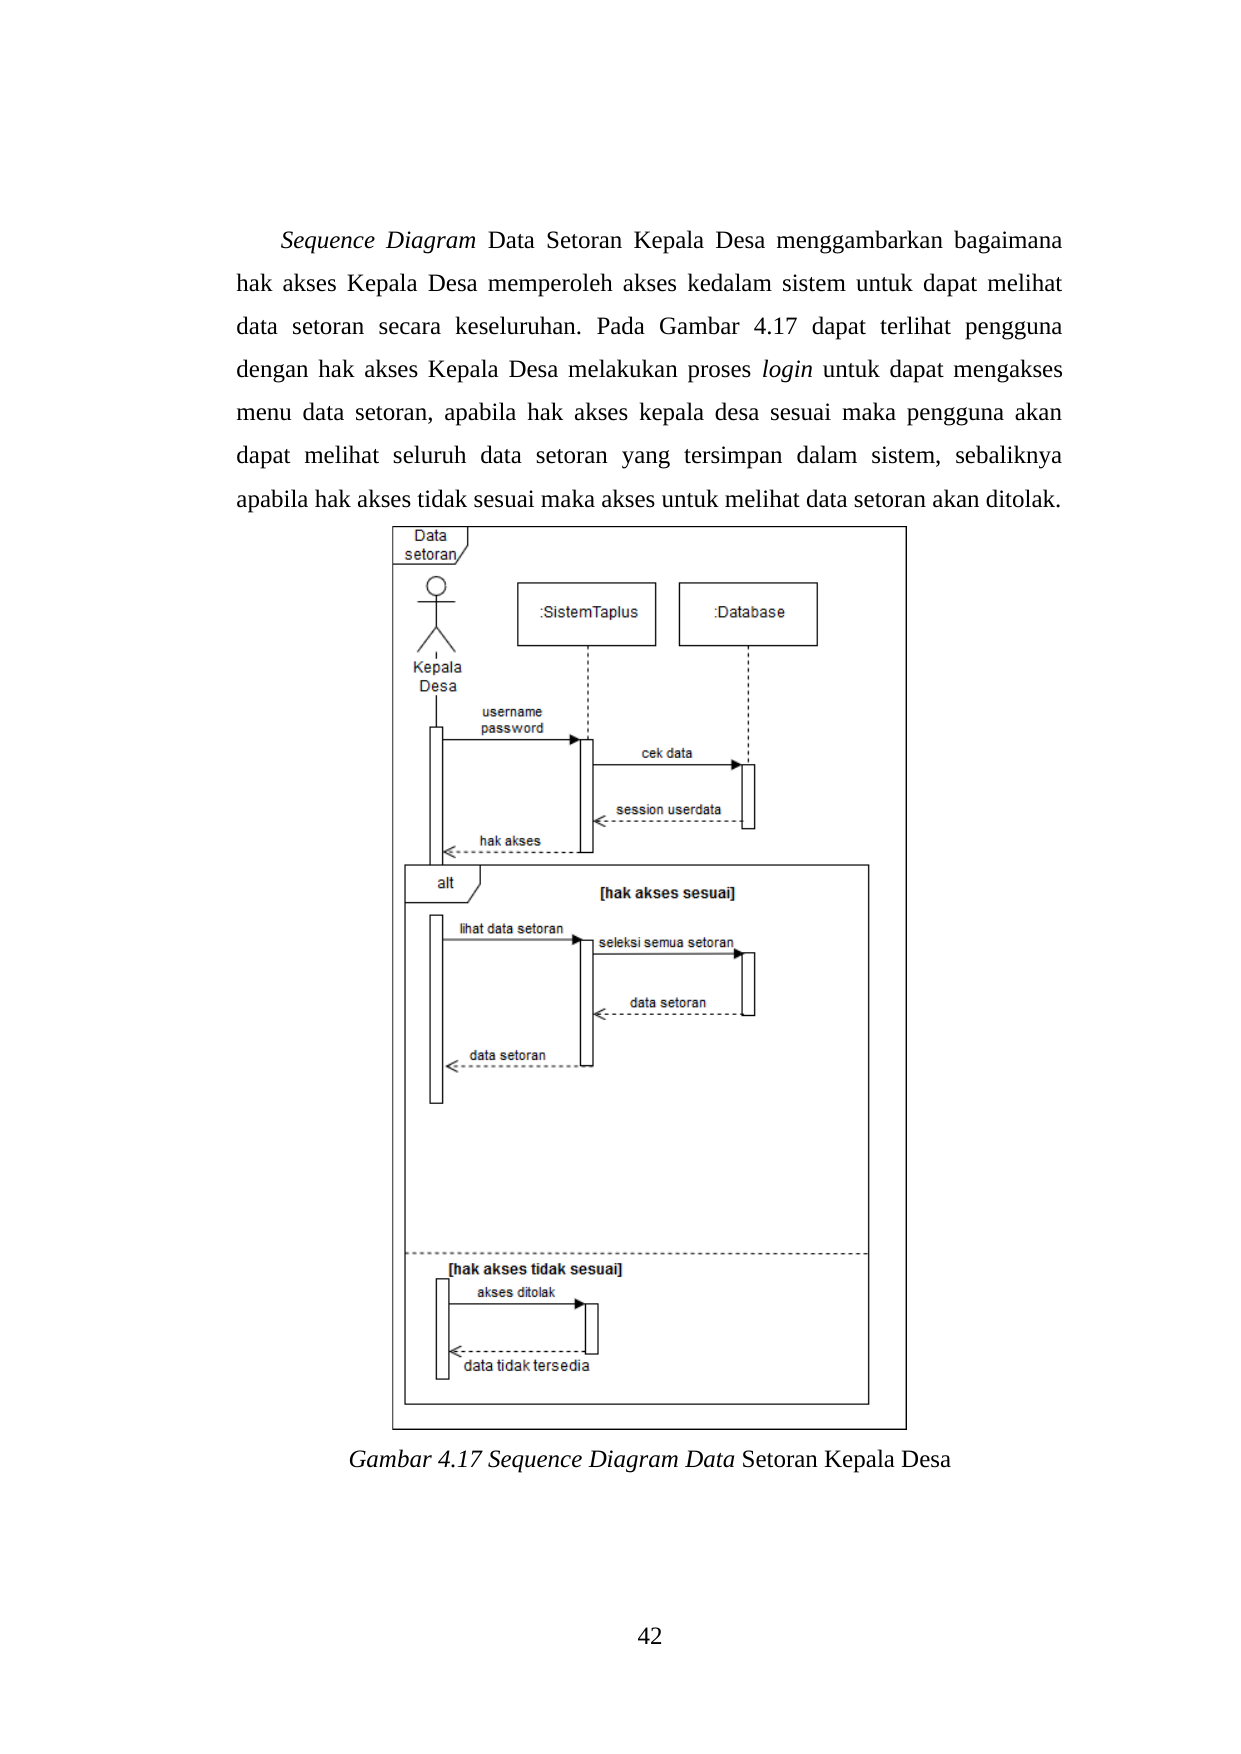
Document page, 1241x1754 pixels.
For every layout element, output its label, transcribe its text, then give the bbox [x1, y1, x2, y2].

text Sequence Diagram Data Setoran Kepala Desa menggambarkan bagaimana hak akses Kepala Desa memperoleh akses kedalam sistem untuk dapat melihat data setoran secara keseluruhan. Pada Gambar 4.17 dapat terlihat pengguna dengan hak akses Kepala Desa melakukan proses login untuk dapat mengakses menu data setoran, apabila hak akses kepala desa sesuai maka pengguna akan dapat melihat seluruh data setoran yang tersimpan dalam sistem, sebaliknya apabila hak akses tidak sesuai maka akses untuk melihat data setoran akan ditolak. [236, 225, 1063, 512]
picture [392, 526, 907, 1430]
